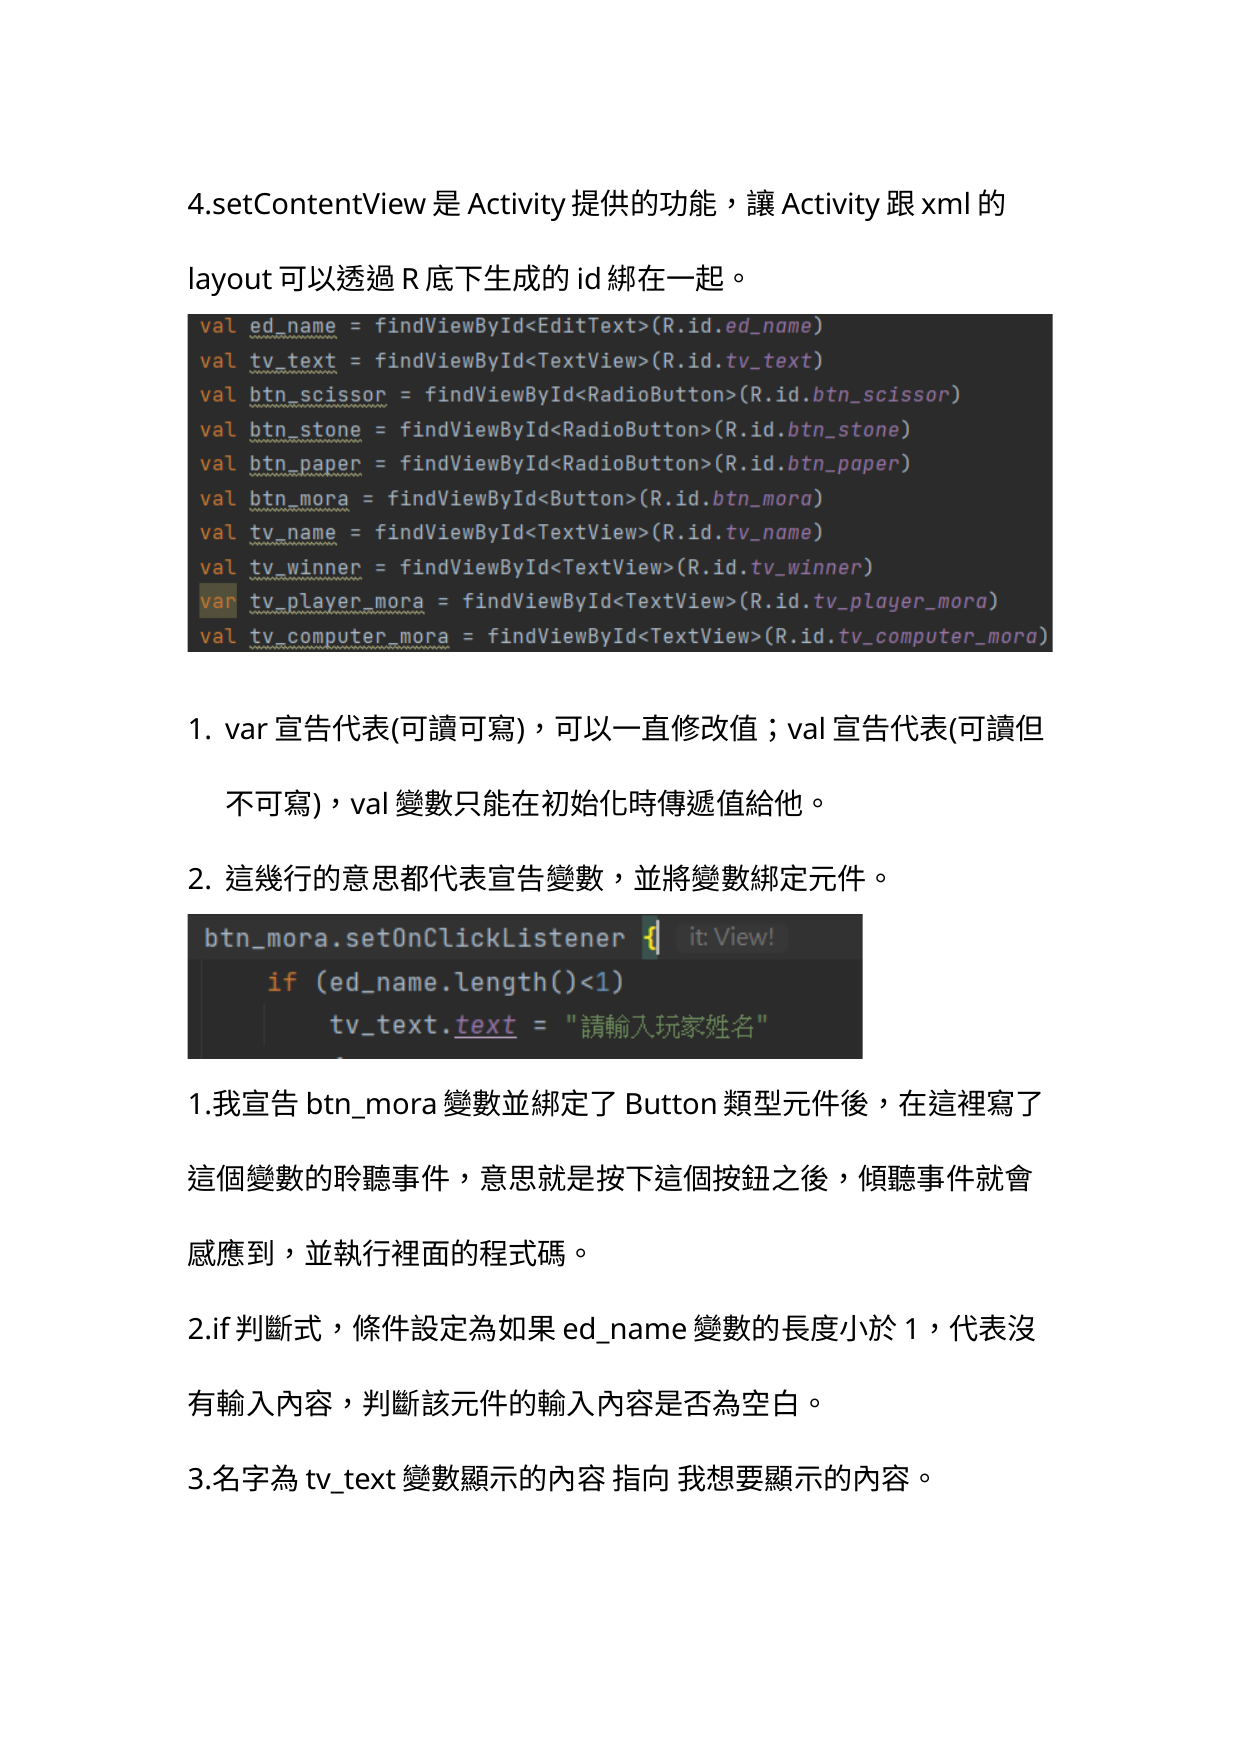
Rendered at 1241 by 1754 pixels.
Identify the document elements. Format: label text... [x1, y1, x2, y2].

text 3.名字為tv_text變數顯示的內容 指向 我想要顯示的內容。 [187, 1439, 1053, 1514]
picture [187, 314, 1053, 652]
list 這幾行的意思都代表宣告變數，並將變數綁定元件。 [187, 839, 1053, 914]
text 2.if判斷式，條件設定為如果ed_name變數的長度小於1，代表沒有輸入內容，判斷該元件的輸入內容是否為空白。 [187, 1289, 1053, 1439]
list var宣告代表(可讀可寫)，可以一直修改值；val宣告代表(可讀但不可寫)，val變數只能在初始化時傳遞值給他。 [187, 689, 1053, 839]
text 1.我宣告btn_mora變數並綁定了Button類型元件後，在這裡寫了這個變數的聆聽事件，意思就是按下這個按鈕之後，傾聽事件就會感應到，並執行裡面的程式碼。 [187, 1064, 1053, 1289]
text 4.setContentView是Activity提供的功能，讓Activity跟xml的layout可以透過R底下生成的id綁在一起。 [187, 164, 1053, 314]
picture [187, 914, 863, 1059]
